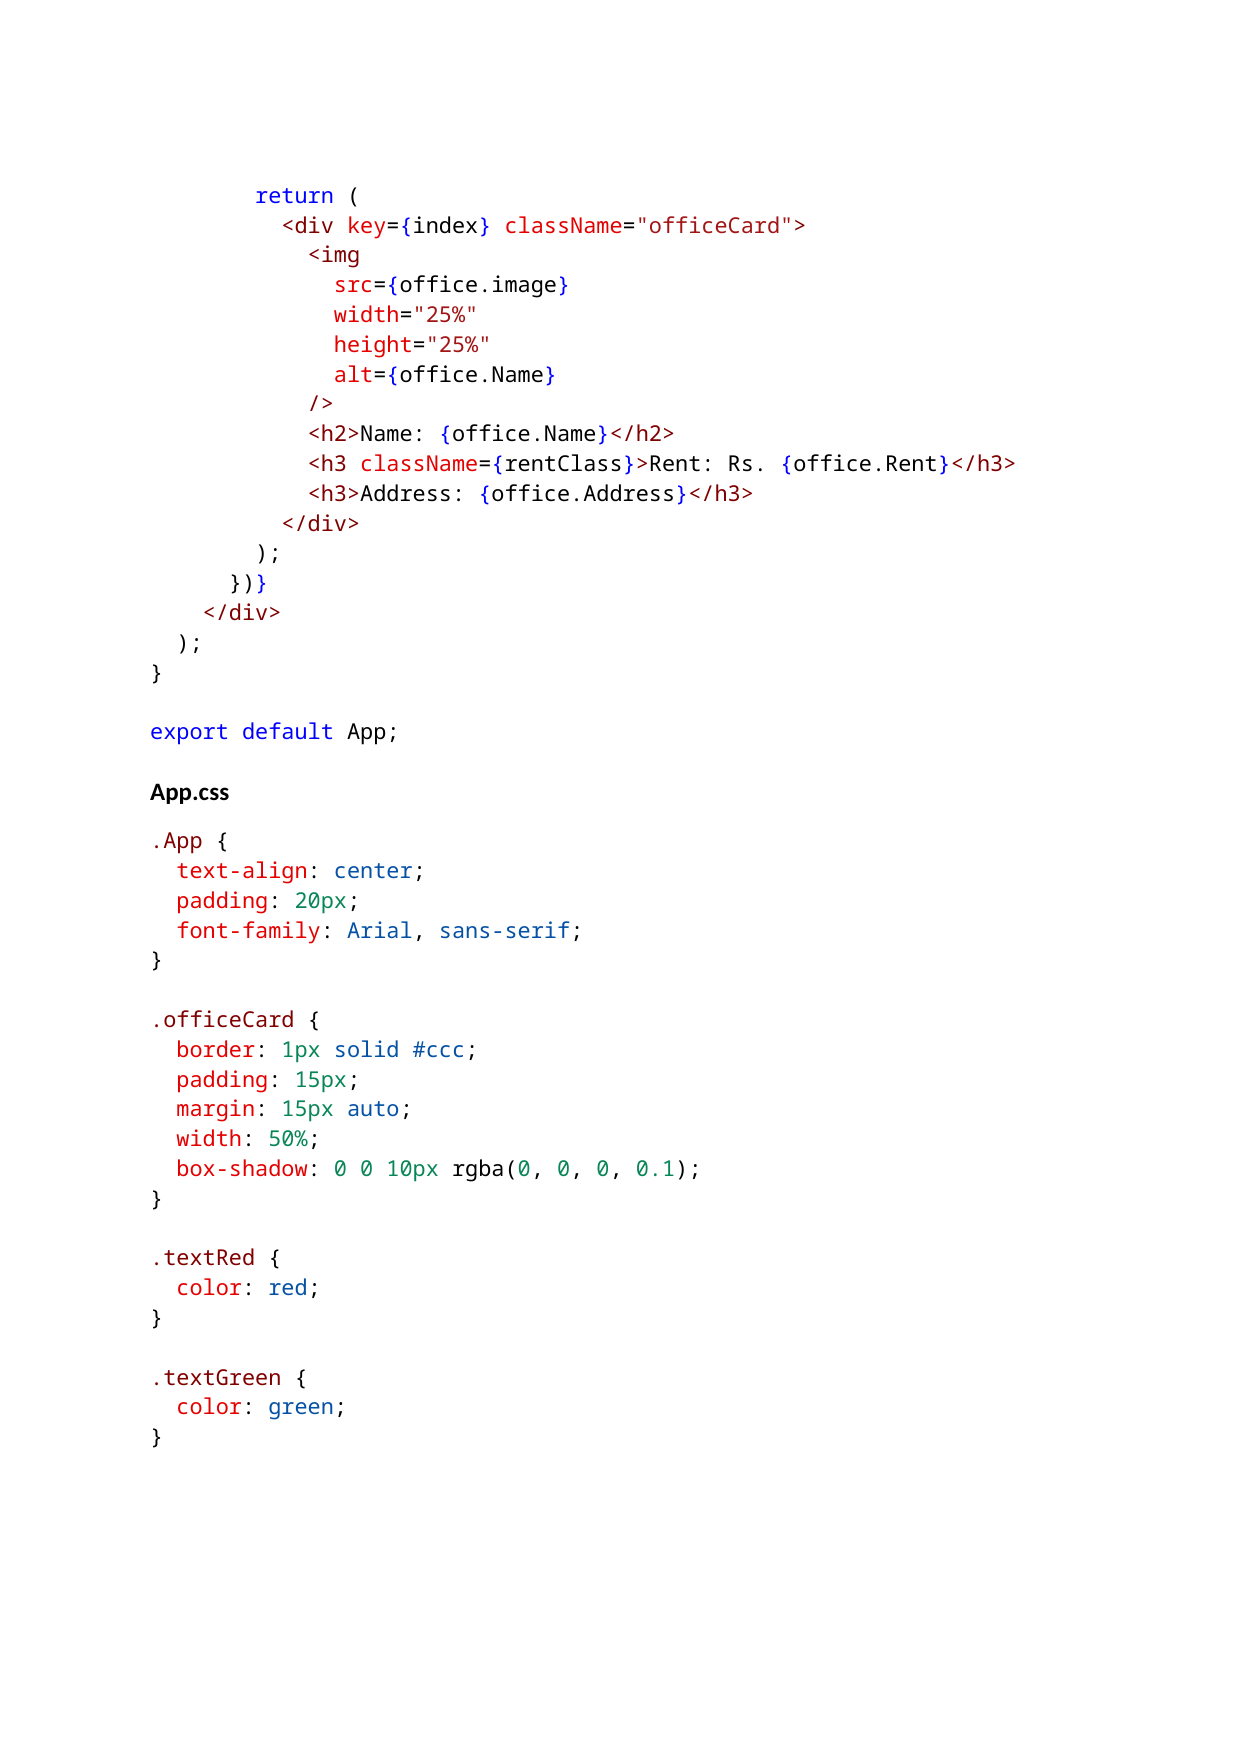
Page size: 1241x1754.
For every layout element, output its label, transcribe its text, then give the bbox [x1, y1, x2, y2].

text text-align: center; [150, 855, 1090, 885]
text padding: 15px; [150, 1063, 1090, 1093]
text <div key={index} className="officeCard"> [150, 209, 1090, 239]
text box-shadow: 0 0 10px rgba(0, 0, 0, 0.1); [150, 1153, 1090, 1183]
text width="25%" [150, 299, 1090, 329]
text return ( [150, 180, 1090, 209]
text alt={office.Name} [150, 358, 1090, 388]
text .textRed { [150, 1242, 1090, 1272]
text <img [150, 239, 1090, 269]
text } [150, 944, 1090, 974]
text width: 50%; [150, 1123, 1090, 1153]
text /> [150, 388, 1090, 418]
text src={office.image} [150, 269, 1090, 299]
text font-family: Arial, sans-serif; [150, 914, 1090, 944]
text border: 1px solid #ccc; [150, 1034, 1090, 1063]
text </div> [150, 597, 1090, 627]
text ); [150, 537, 1090, 567]
text } [150, 1421, 1090, 1451]
text <h2>Name: {office.Name}</h2> [150, 418, 1090, 448]
text margin: 15px auto; [150, 1093, 1090, 1123]
text color: green; [150, 1391, 1090, 1421]
text } [150, 656, 1090, 686]
text padding: 20px; [150, 885, 1090, 914]
text })} [150, 567, 1090, 597]
text <h3 className={rentClass}>Rent: Rs. {office.Rent}</h3> [150, 448, 1090, 478]
text color: red; [150, 1272, 1090, 1302]
text .App { [150, 825, 1090, 855]
text </div> [150, 507, 1090, 537]
text .officeCard { [150, 1004, 1090, 1034]
text height="25%" [150, 329, 1090, 358]
text ); [150, 627, 1090, 656]
text <h3>Address: {office.Address}</h3> [150, 478, 1090, 507]
text } [150, 1183, 1090, 1212]
text } [150, 1302, 1090, 1332]
text App.css [150, 776, 1090, 806]
text export default App; [150, 716, 1090, 746]
text .textGreen { [150, 1361, 1090, 1391]
